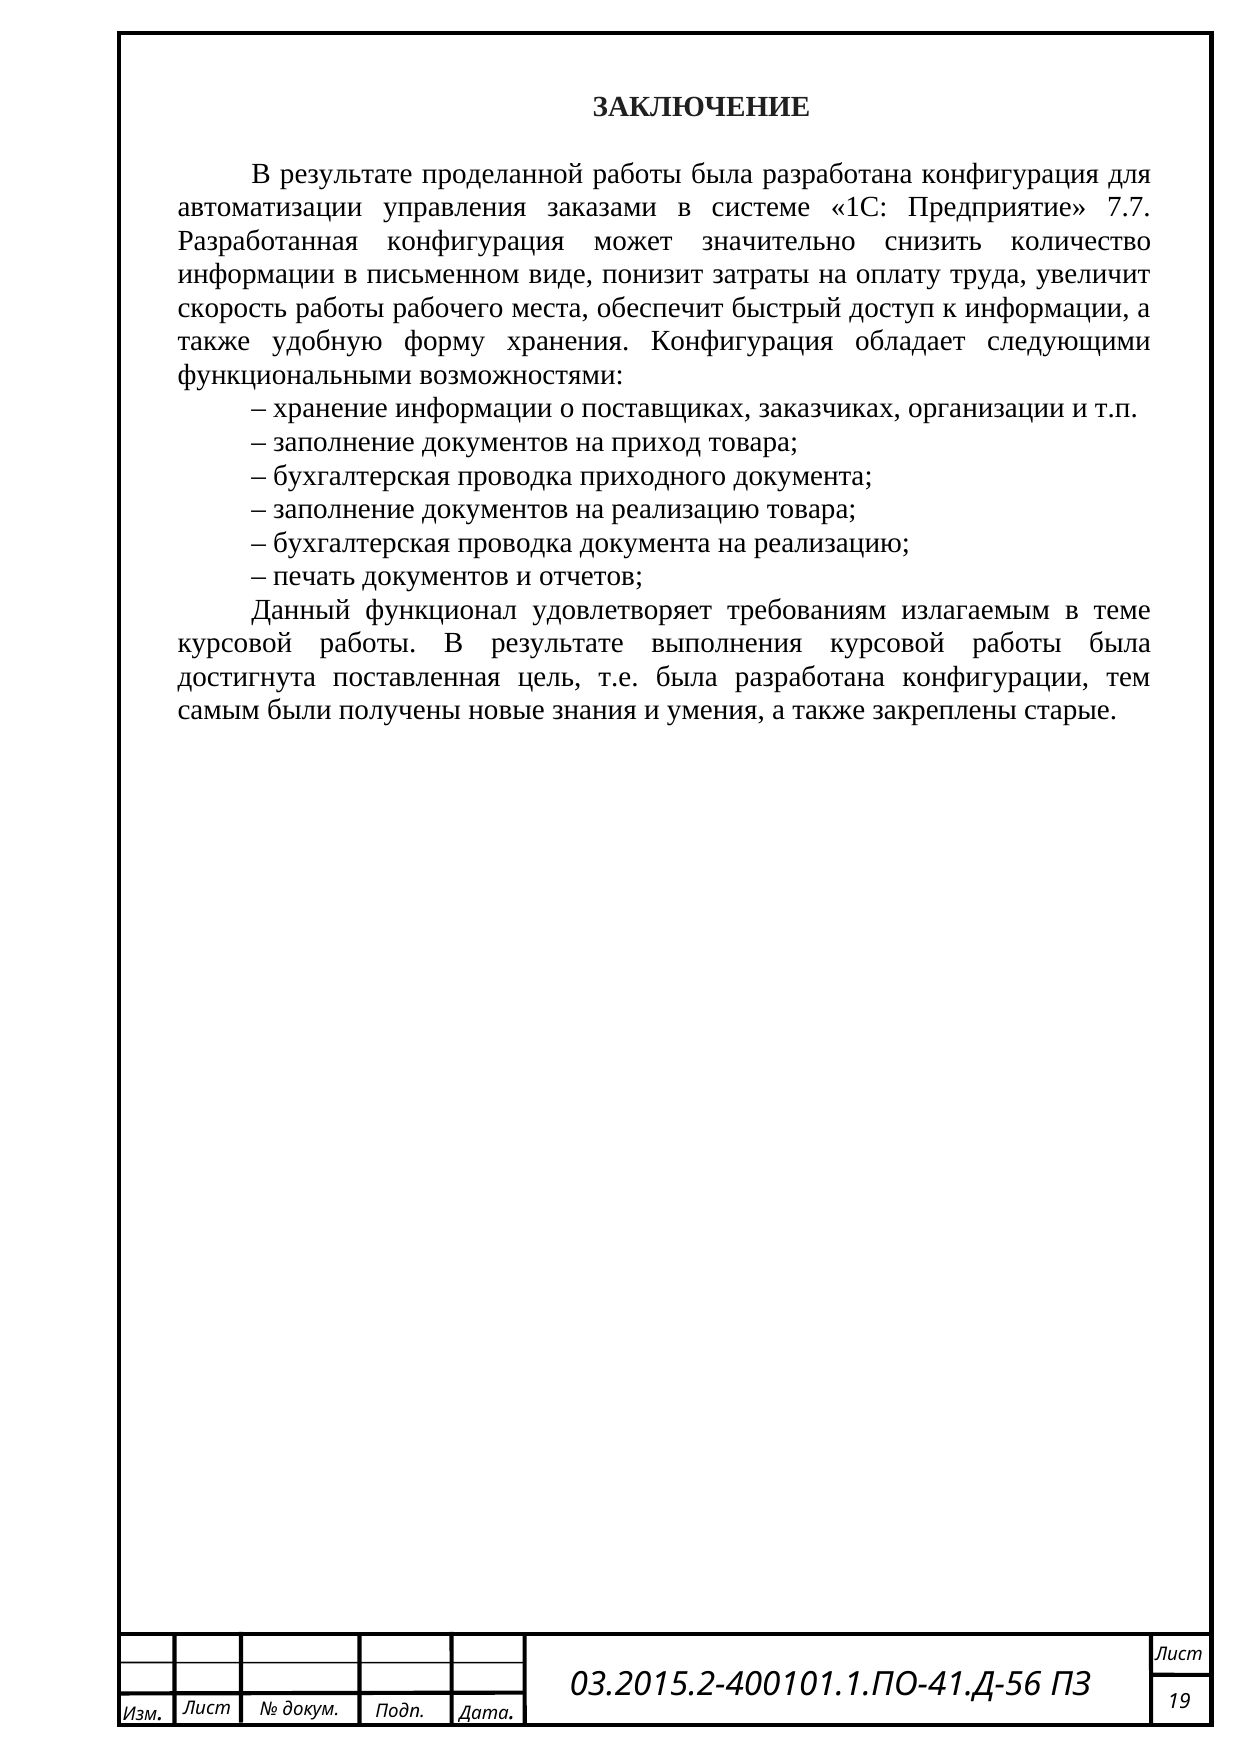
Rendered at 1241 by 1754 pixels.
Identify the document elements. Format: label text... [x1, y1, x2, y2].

text В результате проделанной работы была разработана конфигурация для автоматизации управления заказами в системе «1С: Предприятие» 7.7. Разработанная конфигурация может значительно снизить количество информации в письменном виде, понизит затраты на оплату труда, увеличит скорость работы рабочего места, обеспечит быстрый доступ к информации, а также удобную форму хранения. Конфигурация обладает следующими функциональными возможностями: [177, 156, 1152, 391]
text – бухгалтерская проводка документа на реализацию; [177, 525, 1152, 558]
text – заполнение документов на реализацию товара; [177, 491, 1152, 525]
text Данный функционал удовлетворяет требованиям излагаемым в теме курсовой работы. В результате выполнения курсовой работы была достигнута поставленная цель, т.е. была разработана конфигурации, тем самым были получены новые знания и умения, а также закреплены старые. [177, 592, 1152, 726]
text – бухгалтерская проводка приходного документа; [177, 458, 1152, 491]
text – печать документов и отчетов; [177, 558, 1152, 592]
text – хранение информации о поставщиках, заказчиках, организации и т.п. [177, 391, 1152, 424]
text – заполнение документов на приход товара; [251, 424, 1152, 458]
subtitle ЗАКЛЮЧЕНИЕ [177, 89, 1152, 122]
